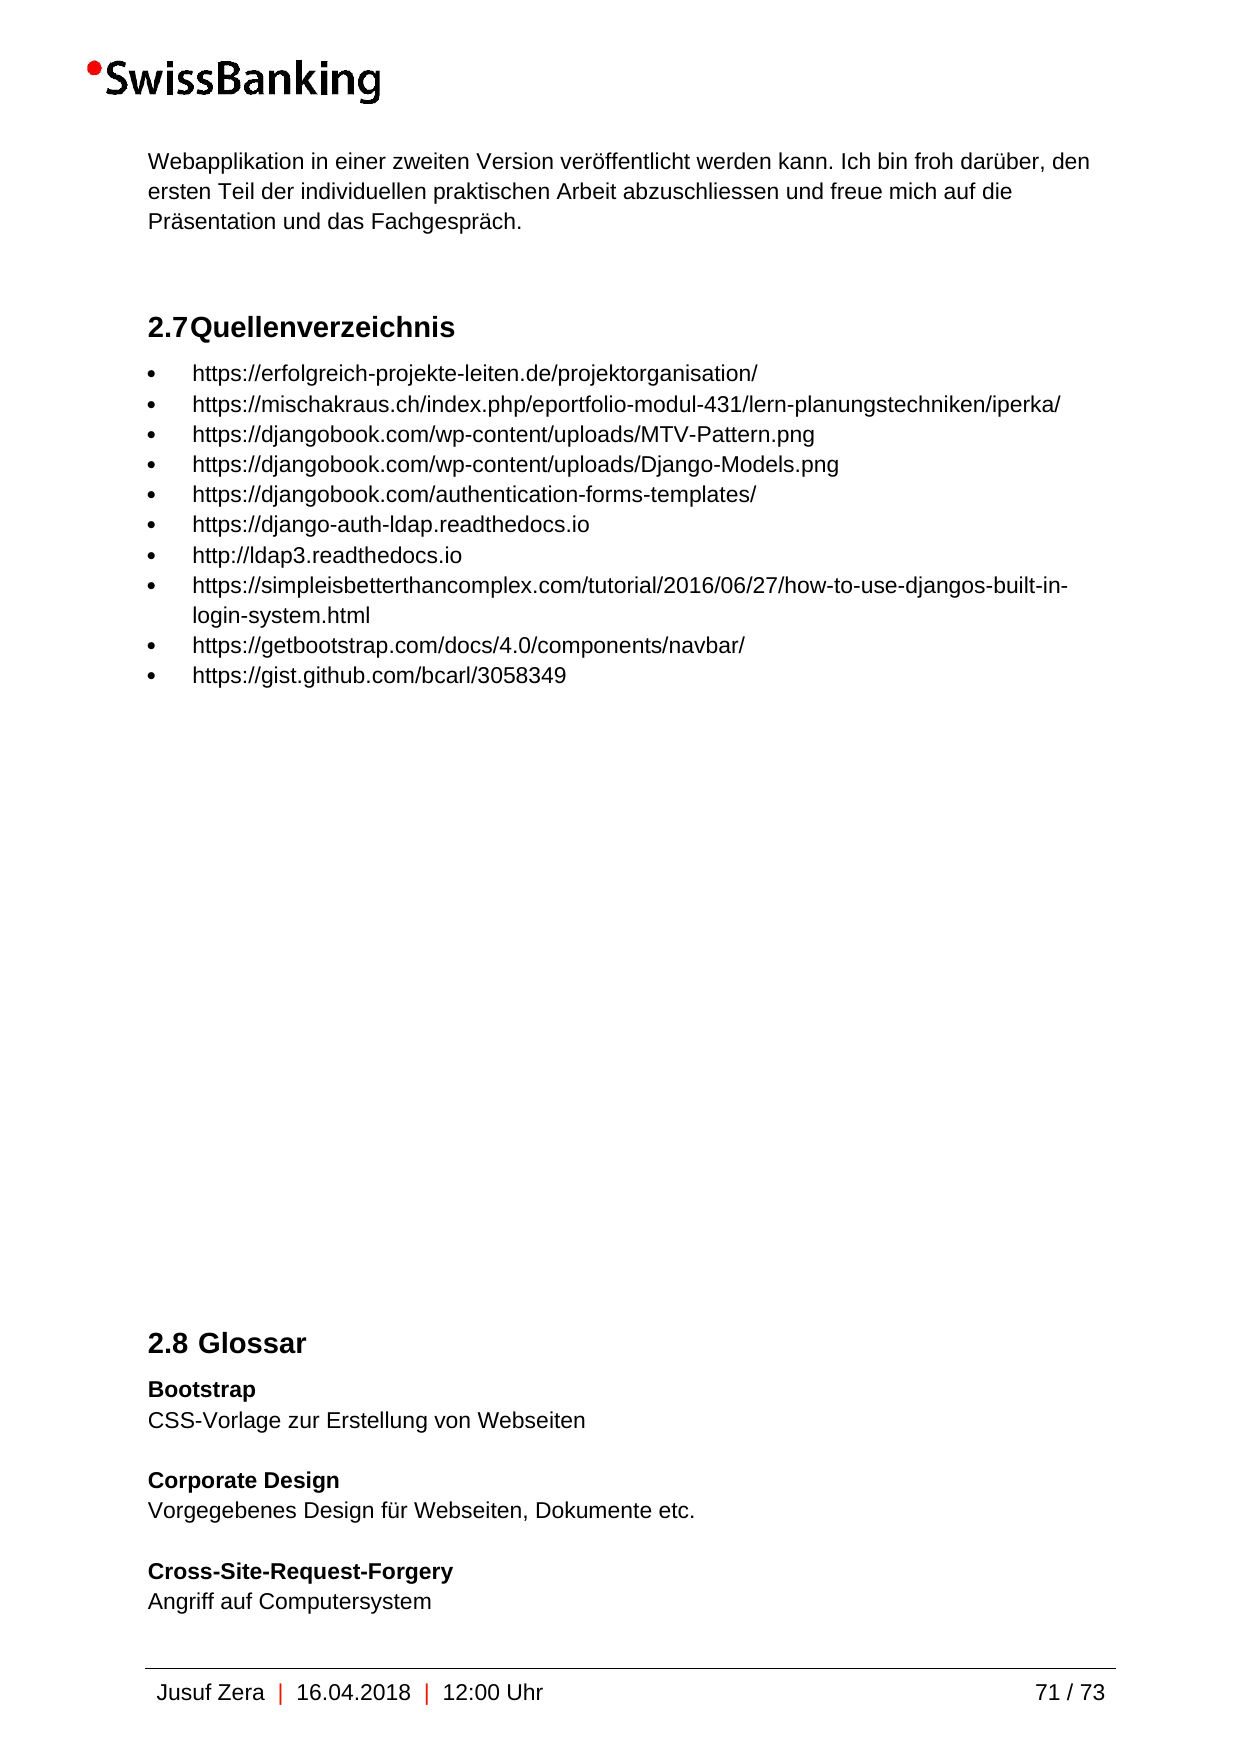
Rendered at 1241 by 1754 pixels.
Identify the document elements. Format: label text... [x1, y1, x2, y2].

list https://djangobook.com/wp-content/uploads/MTV-Pattern.png [148, 421, 1093, 447]
list https://mischakraus.ch/index.php/eportfolio-modul-431/lern-planungstechniken/iperka/ [148, 391, 1093, 417]
subtitle Quellenverzeichnis [148, 310, 1093, 344]
list https://erfolgreich-projekte-leiten.de/projektorganisation/ [148, 360, 1093, 387]
list https://django-auth-ldap.readthedocs.io [148, 511, 1093, 538]
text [148, 148, 1093, 234]
list https://getbootstrap.com/docs/4.0/components/navbar/ [148, 632, 1093, 659]
picture [87, 59, 380, 104]
list https://djangobook.com/wp-content/uploads/Django-Models.png [148, 451, 1093, 477]
list https://gist.github.com/bcarl/3058349 [148, 662, 1093, 689]
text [148, 1376, 1093, 1614]
subtitle Glossar [148, 1326, 1093, 1359]
list https://simpleisbetterthancomplex.com/tutorial/2016/06/27/how-to-use-djangos-built-in-login-system.html [148, 572, 1093, 628]
list http://ldap3.readthedocs.io [148, 542, 1093, 568]
list https://djangobook.com/authentication-forms-templates/ [148, 481, 1093, 508]
